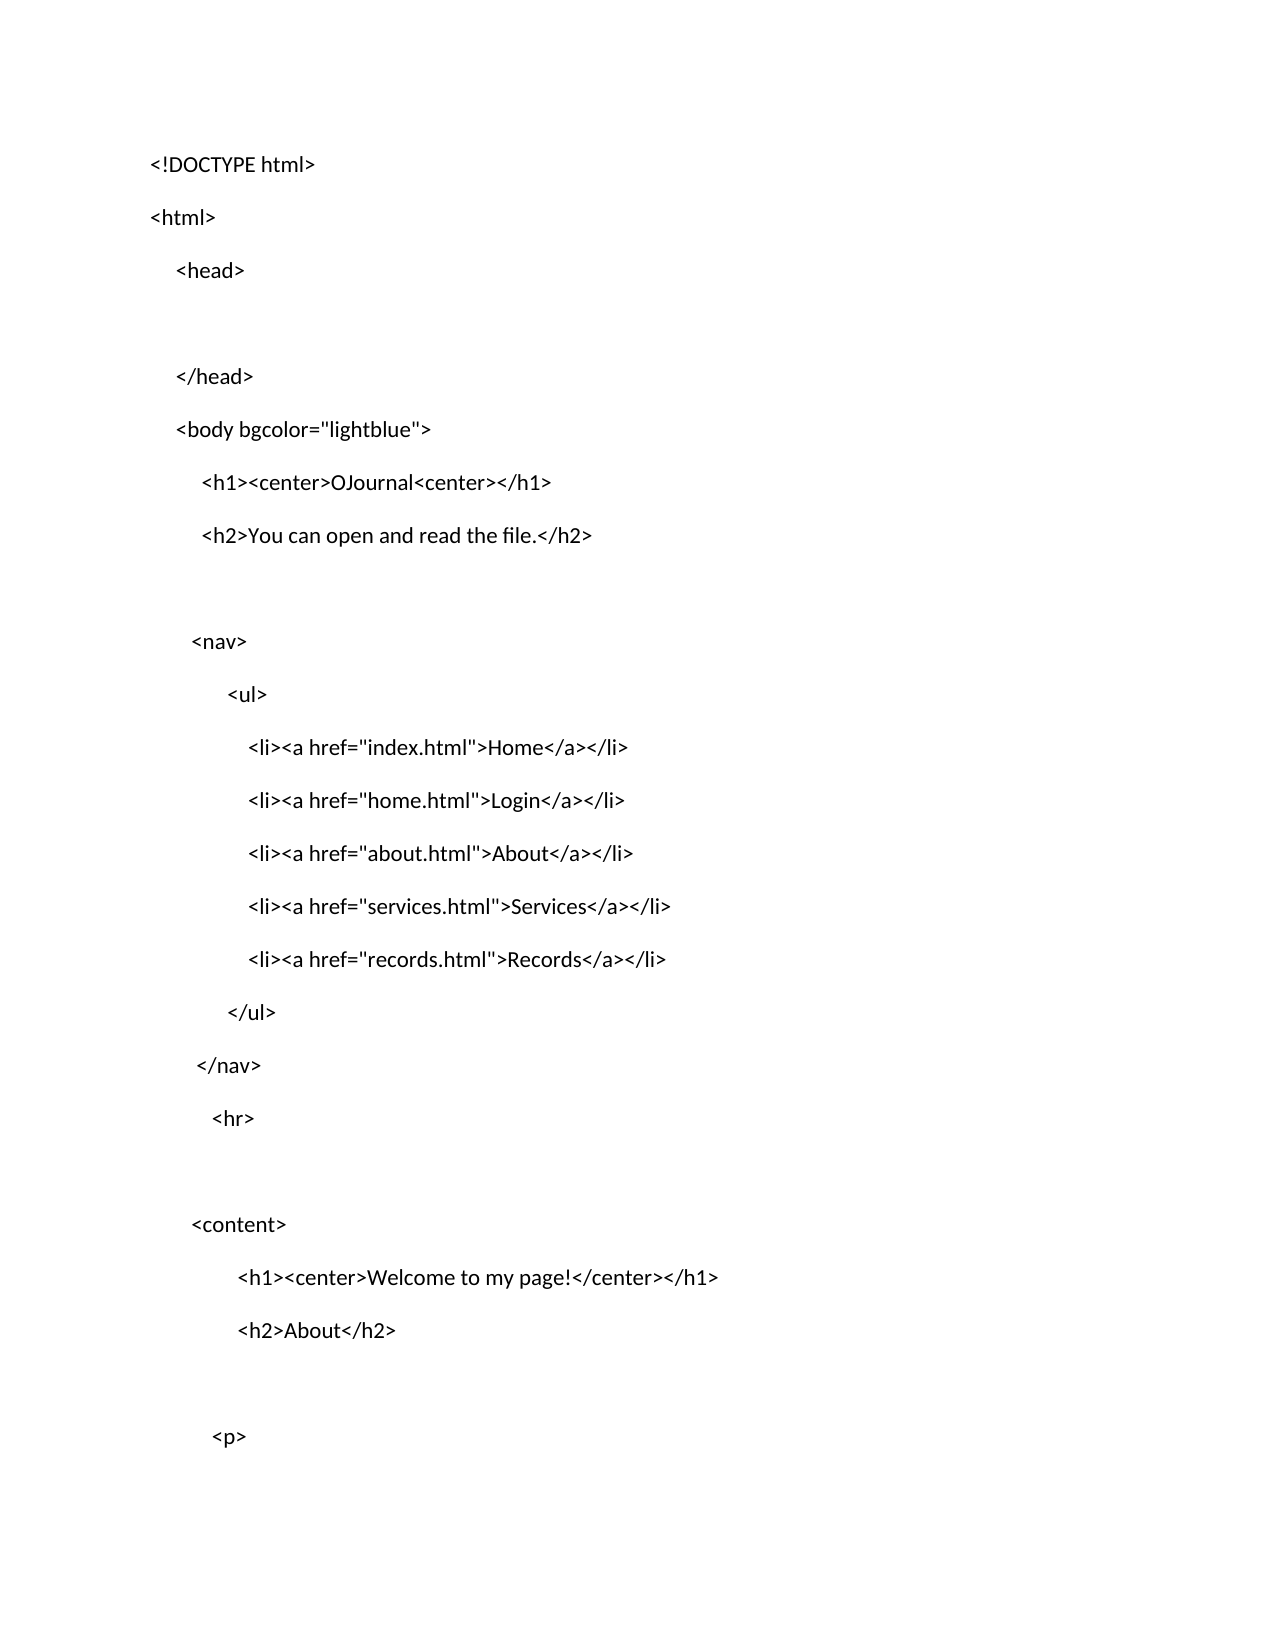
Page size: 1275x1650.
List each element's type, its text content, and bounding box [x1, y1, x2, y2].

text <content> [150, 1210, 1125, 1238]
text <li><a href="about.html">About</a></li> [150, 839, 1125, 867]
text <body bgcolor="lightblue"> [150, 415, 1125, 443]
text <hr> [150, 1104, 1125, 1132]
text </head> [150, 362, 1125, 390]
text <html> [150, 203, 1125, 231]
text <li><a href="index.html">Home</a></li> [150, 733, 1125, 761]
text <li><a href="services.html">Services</a></li> [150, 892, 1125, 920]
text <li><a href="records.html">Records</a></li> [150, 945, 1125, 973]
text <li><a href="home.html">Login</a></li> [150, 786, 1125, 814]
text <h2>About</h2> [150, 1316, 1125, 1344]
text <nav> [150, 627, 1125, 655]
text <ul> [150, 680, 1125, 708]
text <h1><center>OJournal<center></h1> [150, 468, 1125, 496]
text </nav> [150, 1051, 1125, 1079]
text <h1><center>Welcome to my page!</center></h1> [150, 1263, 1125, 1291]
text </ul> [150, 998, 1125, 1026]
text <head> [150, 256, 1125, 284]
text <p> [150, 1422, 1125, 1451]
text <!DOCTYPE html> [150, 150, 1125, 178]
text <h2>You can open and read the file.</h2> [150, 521, 1125, 549]
